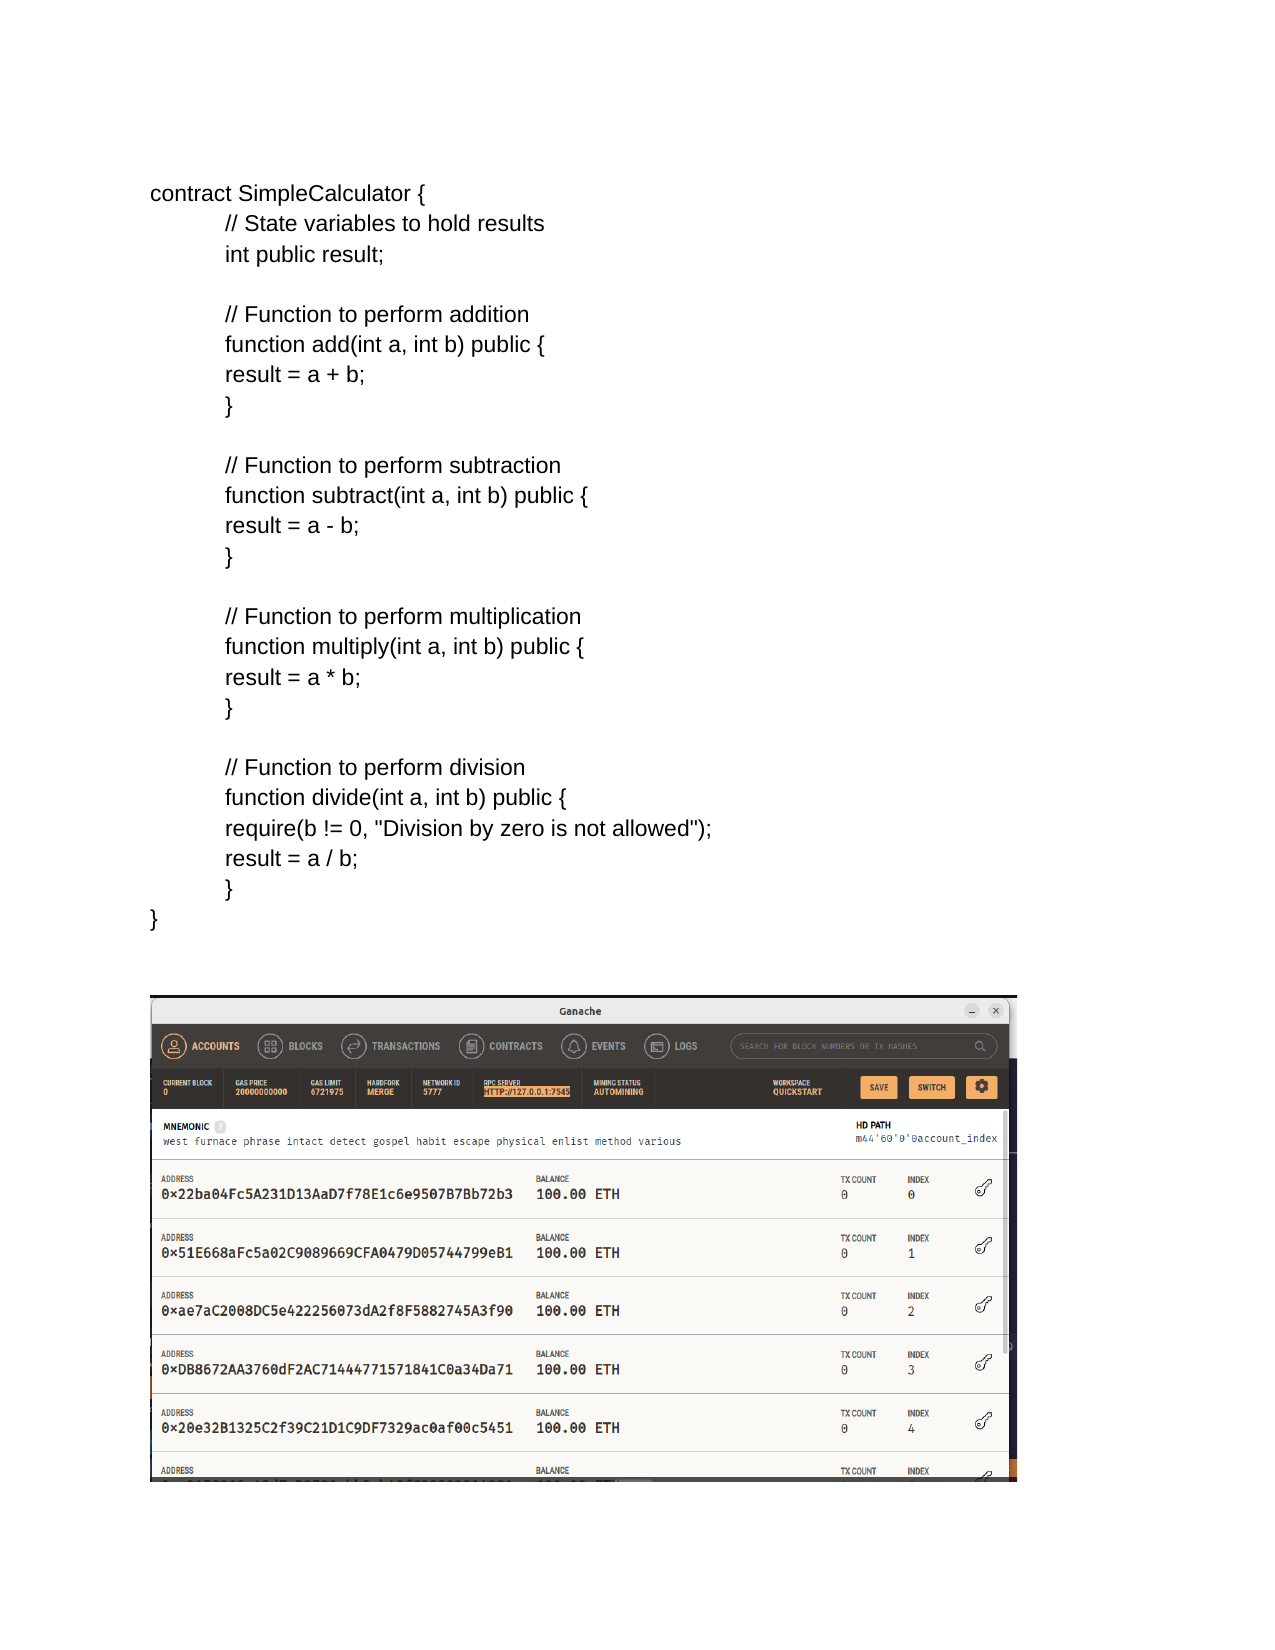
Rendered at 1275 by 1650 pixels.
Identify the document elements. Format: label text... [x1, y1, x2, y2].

text } [150, 392, 1125, 418]
text } [150, 905, 1125, 932]
text result = a * b; [150, 663, 1125, 690]
text function divide(int a, int b) public { [150, 784, 1125, 811]
text // State variables to hold results [150, 210, 1125, 237]
text contract SimpleCalculator { [150, 180, 1125, 207]
text result = a + b; [150, 361, 1125, 388]
text // Function to perform subtraction [150, 452, 1125, 478]
picture [150, 995, 1018, 1482]
text int public result; [150, 241, 1125, 267]
text result = a / b; [150, 845, 1125, 871]
text } [150, 694, 1125, 720]
text function add(int a, int b) public { [150, 331, 1125, 358]
text function subtract(int a, int b) public { [150, 482, 1125, 509]
text require(b != 0, "Division by zero is not allowed"); [150, 814, 1125, 841]
text } [150, 543, 1125, 569]
text // Function to perform division [150, 754, 1125, 781]
text function multiply(int a, int b) public { [150, 633, 1125, 660]
text // Function to perform addition [150, 301, 1125, 327]
text } [150, 875, 1125, 901]
text // Function to perform multiplication [150, 603, 1125, 629]
text result = a - b; [150, 512, 1125, 539]
